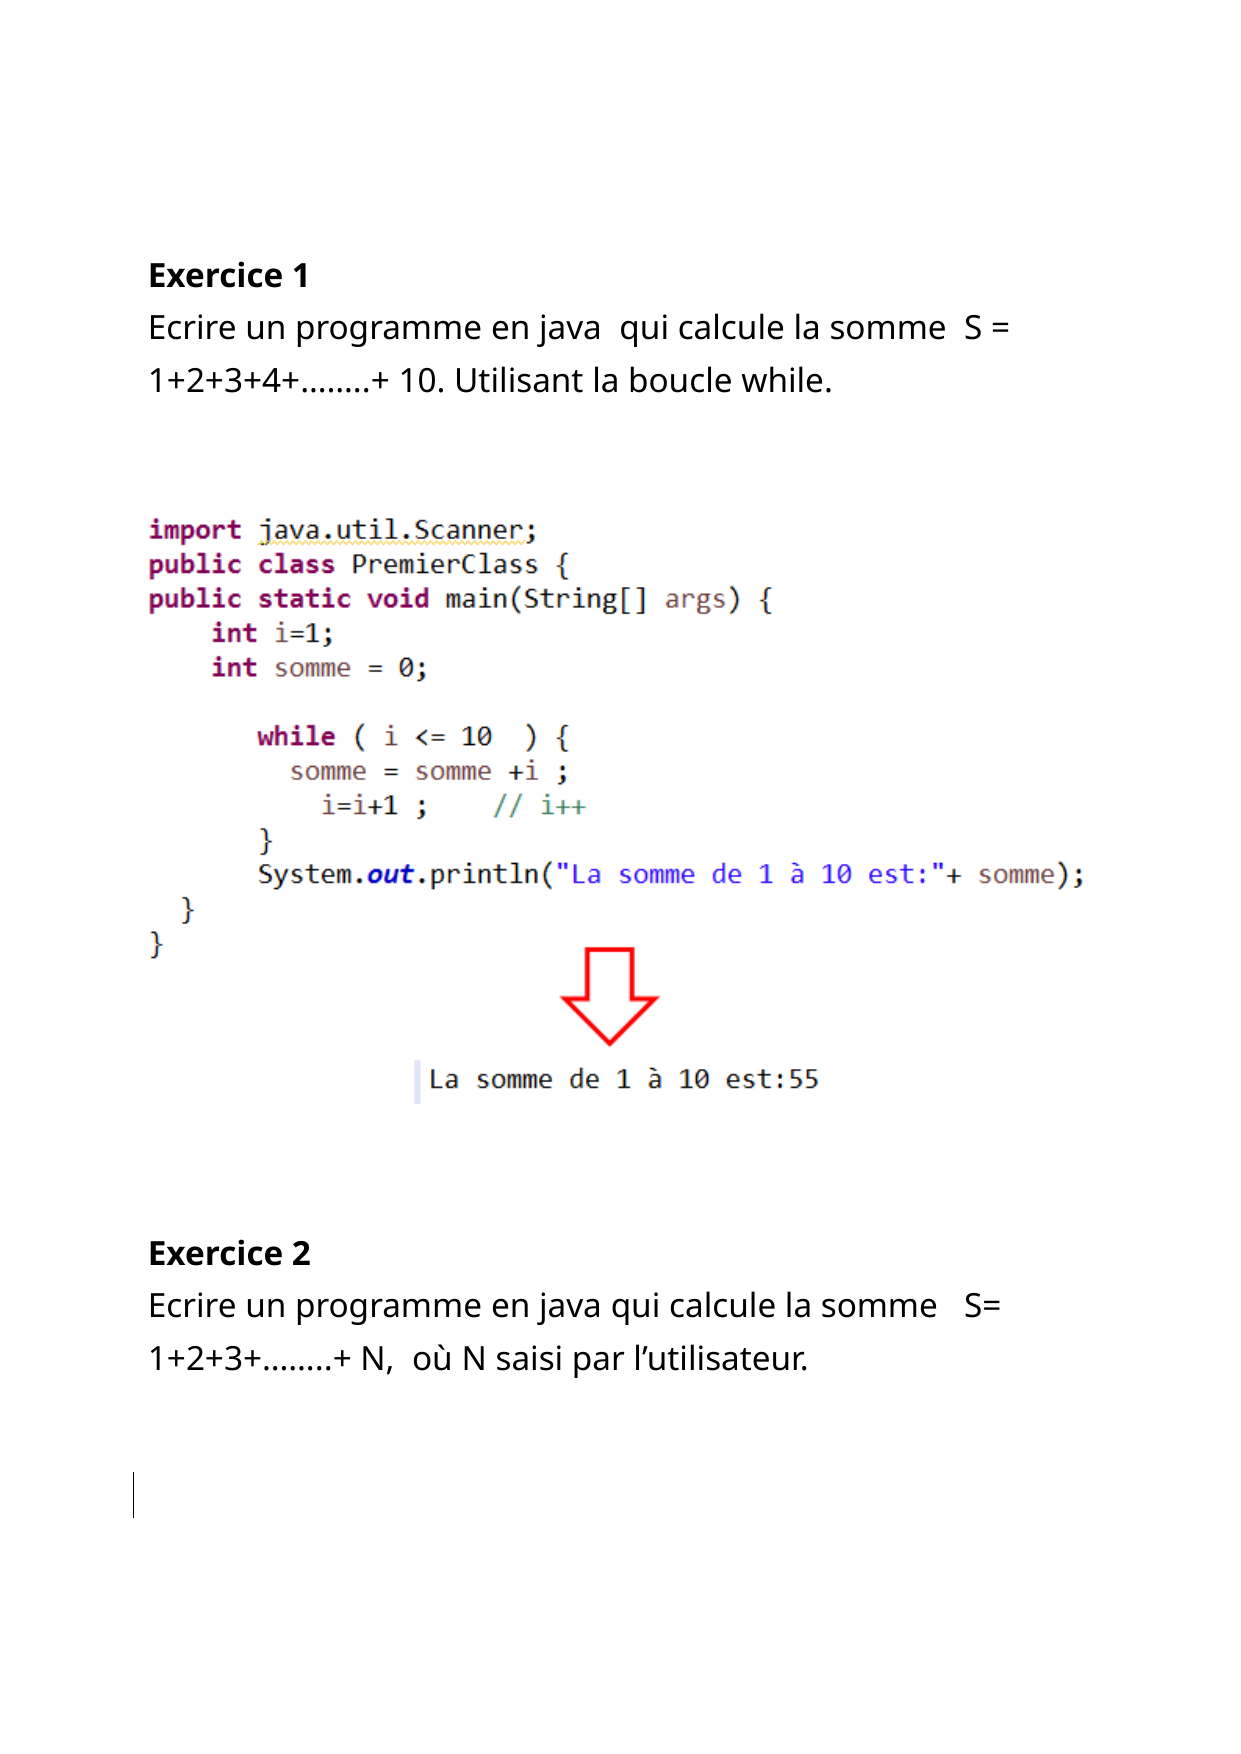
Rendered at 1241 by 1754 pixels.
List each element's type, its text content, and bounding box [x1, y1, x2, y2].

text Exercice 1 Ecrire un programme en java qui calcule la somme S = 1+2+3+4+……..+ 10. Utilisant la boucle while. [148, 148, 1093, 493]
picture [147, 515, 1087, 1104]
text Exercice 2 Ecrire un programme en java qui calcule la somme S= 1+2+3+……..+ N, où N saisi par l’utilisateur. [148, 1126, 1093, 1380]
